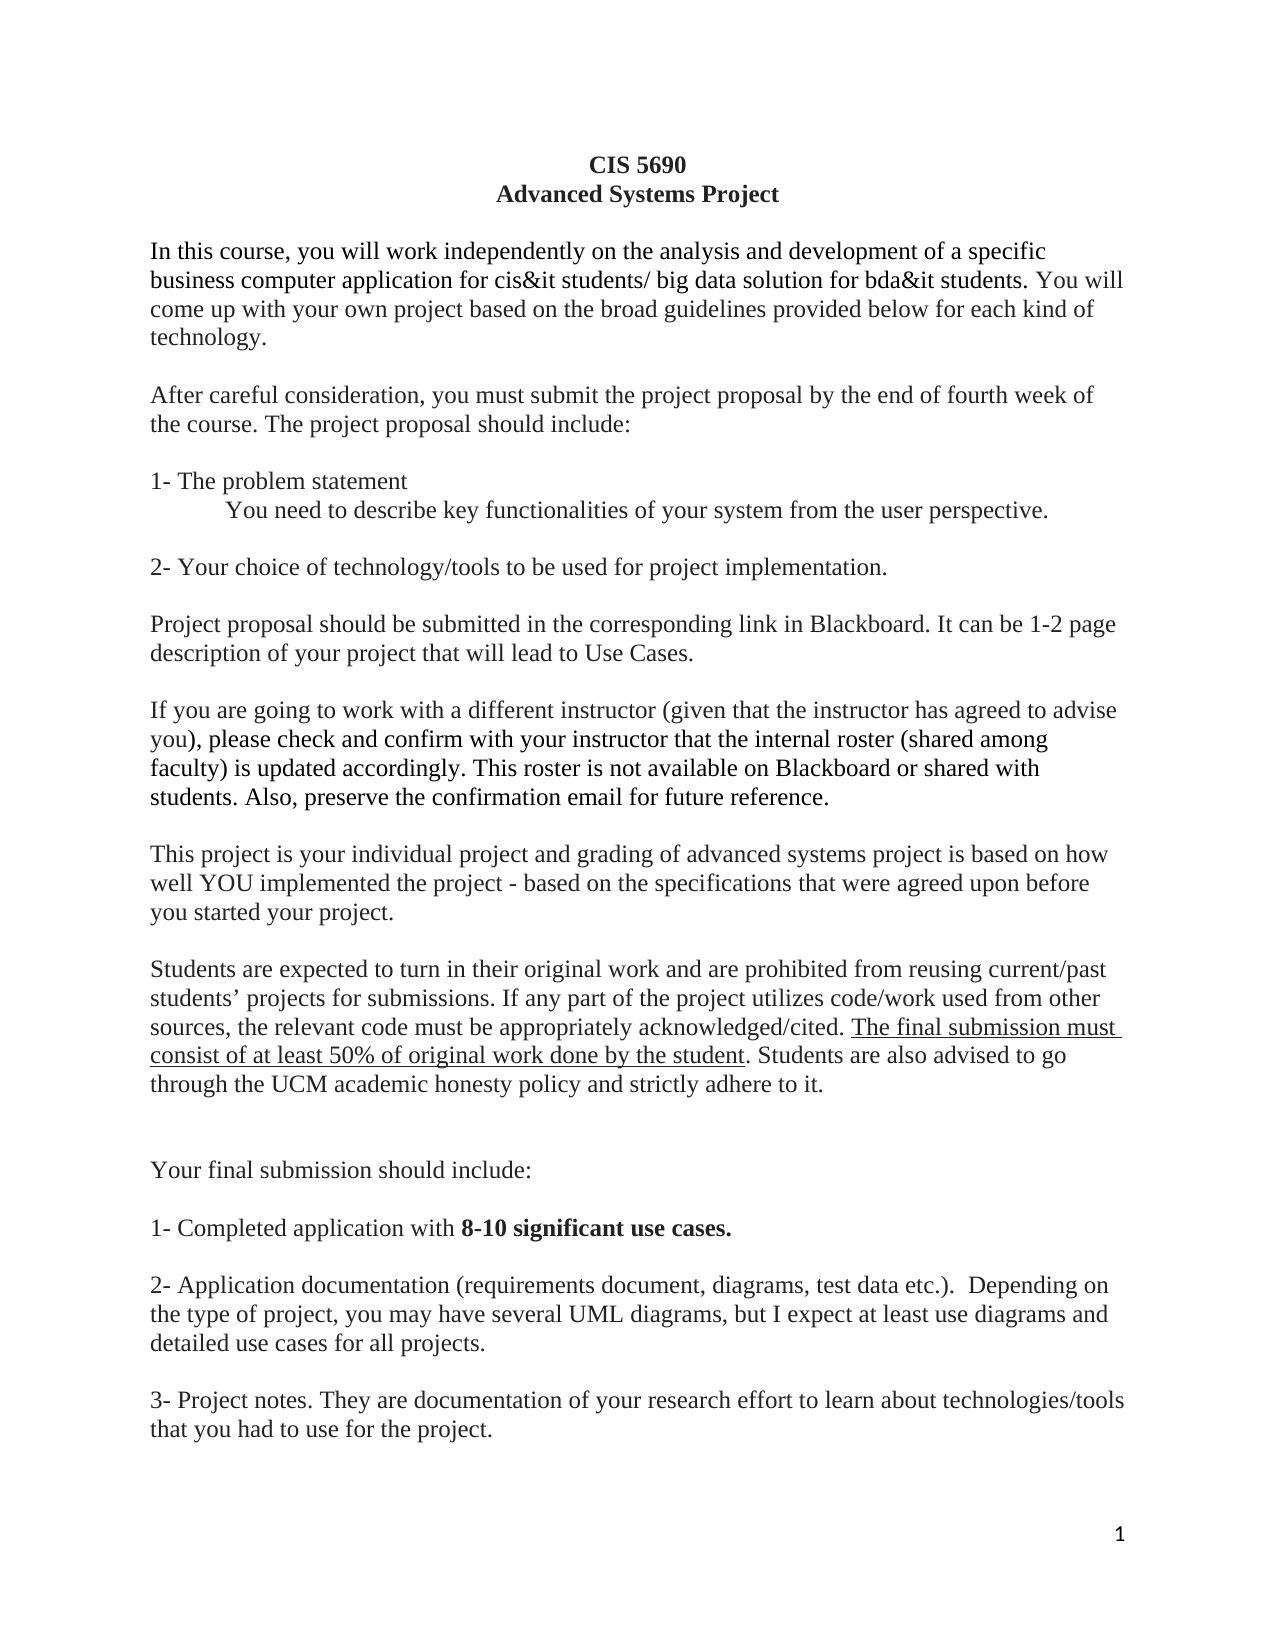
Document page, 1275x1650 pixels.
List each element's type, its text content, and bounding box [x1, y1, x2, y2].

text 2- Your choice of technology/tools to be used for project implementation. [150, 552, 1125, 581]
text This project is your individual project and grading of advanced systems project is based on how well YOU implemented the project - based on the specifications that were agreed upon before you started your project. [150, 839, 1125, 926]
text 1- Completed application with 8-10 significant use cases. [150, 1213, 1125, 1242]
text In this course, you will work independently on the analysis and development of a specific business computer application for cis&it students/ big data solution for bda&it students. You will come up with your own project based on the broad guidelines provided below for each kind of technology. [150, 236, 1125, 351]
text 1- The problem statement [150, 466, 1125, 495]
text Project proposal should be submitted in the corresponding link in Blackboard. It can be 1-2 page description of your project that will lead to Use Cases. [150, 609, 1125, 667]
text CIS 5690 [150, 150, 1125, 179]
text Your final submission should include: [150, 1156, 1125, 1184]
text You need to describe key functionalities of your system from the user perspective. [150, 495, 1125, 524]
text 3- Project notes. They are documentation of your research effort to learn about technologies/tools that you had to use for the project. [150, 1386, 1125, 1443]
text If you are going to work with a different instructor (given that the instructor has agreed to advise you), please check and confirm with your instructor that the internal roster (shared among faculty) is updated accordingly. This roster is not available on Blackboard or shared with students. Also, preserve the confirmation email for future reference. [150, 696, 1125, 811]
text Advanced Systems Project [150, 179, 1125, 207]
text Students are expected to turn in their original work and are prohibited from reusing current/past students’ projects for submissions. If any part of the project utilizes code/work used from other sources, the relevant code must be appropriately acknowledged/cited. The final submission must consist of at least 50% of original work done by the student. Students are also advised to go through the UCM academic honesty policy and strictly adhere to it. [150, 954, 1125, 1098]
text 2- Application documentation (requirements document, diagrams, test data etc.). Depending on the type of project, you may have several UML diagrams, but I expect at least use diagrams and detailed use cases for all projects. [150, 1271, 1125, 1357]
text After careful consideration, you must submit the project proposal by the end of fourth week of the course. The project proposal should include: [150, 380, 1125, 437]
